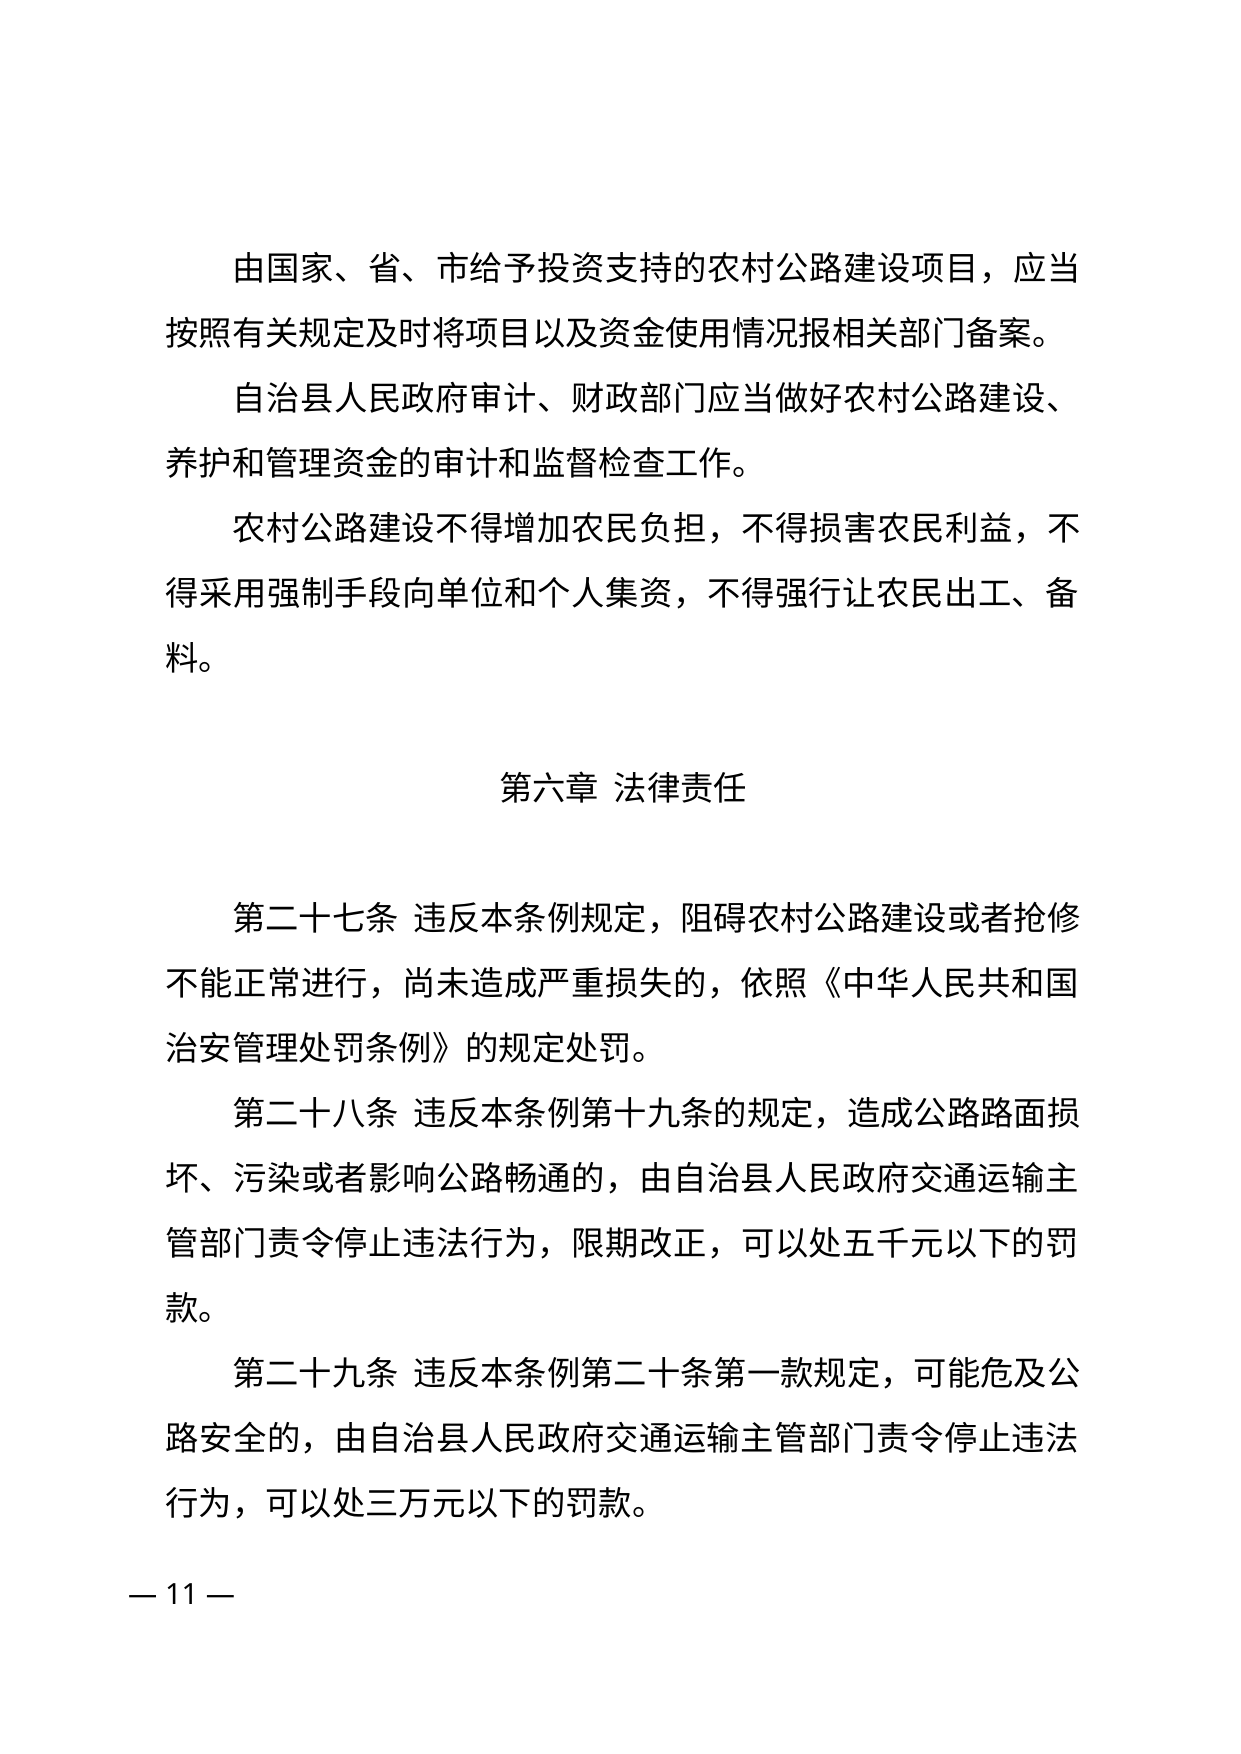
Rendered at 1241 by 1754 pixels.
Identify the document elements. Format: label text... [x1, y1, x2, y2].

text 由国家、省、市给予投资支持的农村公路建设项目，应当按照有关规定及时将项目以及资金使用情况报相关部门备案。 [165, 233, 1081, 363]
text 第二十九条 违反本条例第二十条第一款规定，可能危及公路安全的，由自治县人民政府交通运输主管部门责令停止违法行为，可以处三万元以下的罚款。 [165, 1338, 1081, 1533]
text 第二十七条 违反本条例规定，阻碍农村公路建设或者抢修不能正常进行，尚未造成严重损失的，依照《中华人民共和国治安管理处罚条例》的规定处罚。 [165, 883, 1081, 1078]
text 农村公路建设不得增加农民负担，不得损害农民利益，不得采用强制手段向单位和个人集资，不得强行让农民出工、备料。 [165, 493, 1081, 688]
text 第六章 法律责任 [165, 753, 1081, 818]
text 第二十八条 违反本条例第十九条的规定，造成公路路面损坏、污染或者影响公路畅通的，由自治县人民政府交通运输主管部门责令停止违法行为，限期改正，可以处五千元以下的罚款。 [165, 1078, 1081, 1338]
text 自治县人民政府审计、财政部门应当做好农村公路建设、养护和管理资金的审计和监督检查工作。 [165, 363, 1081, 493]
